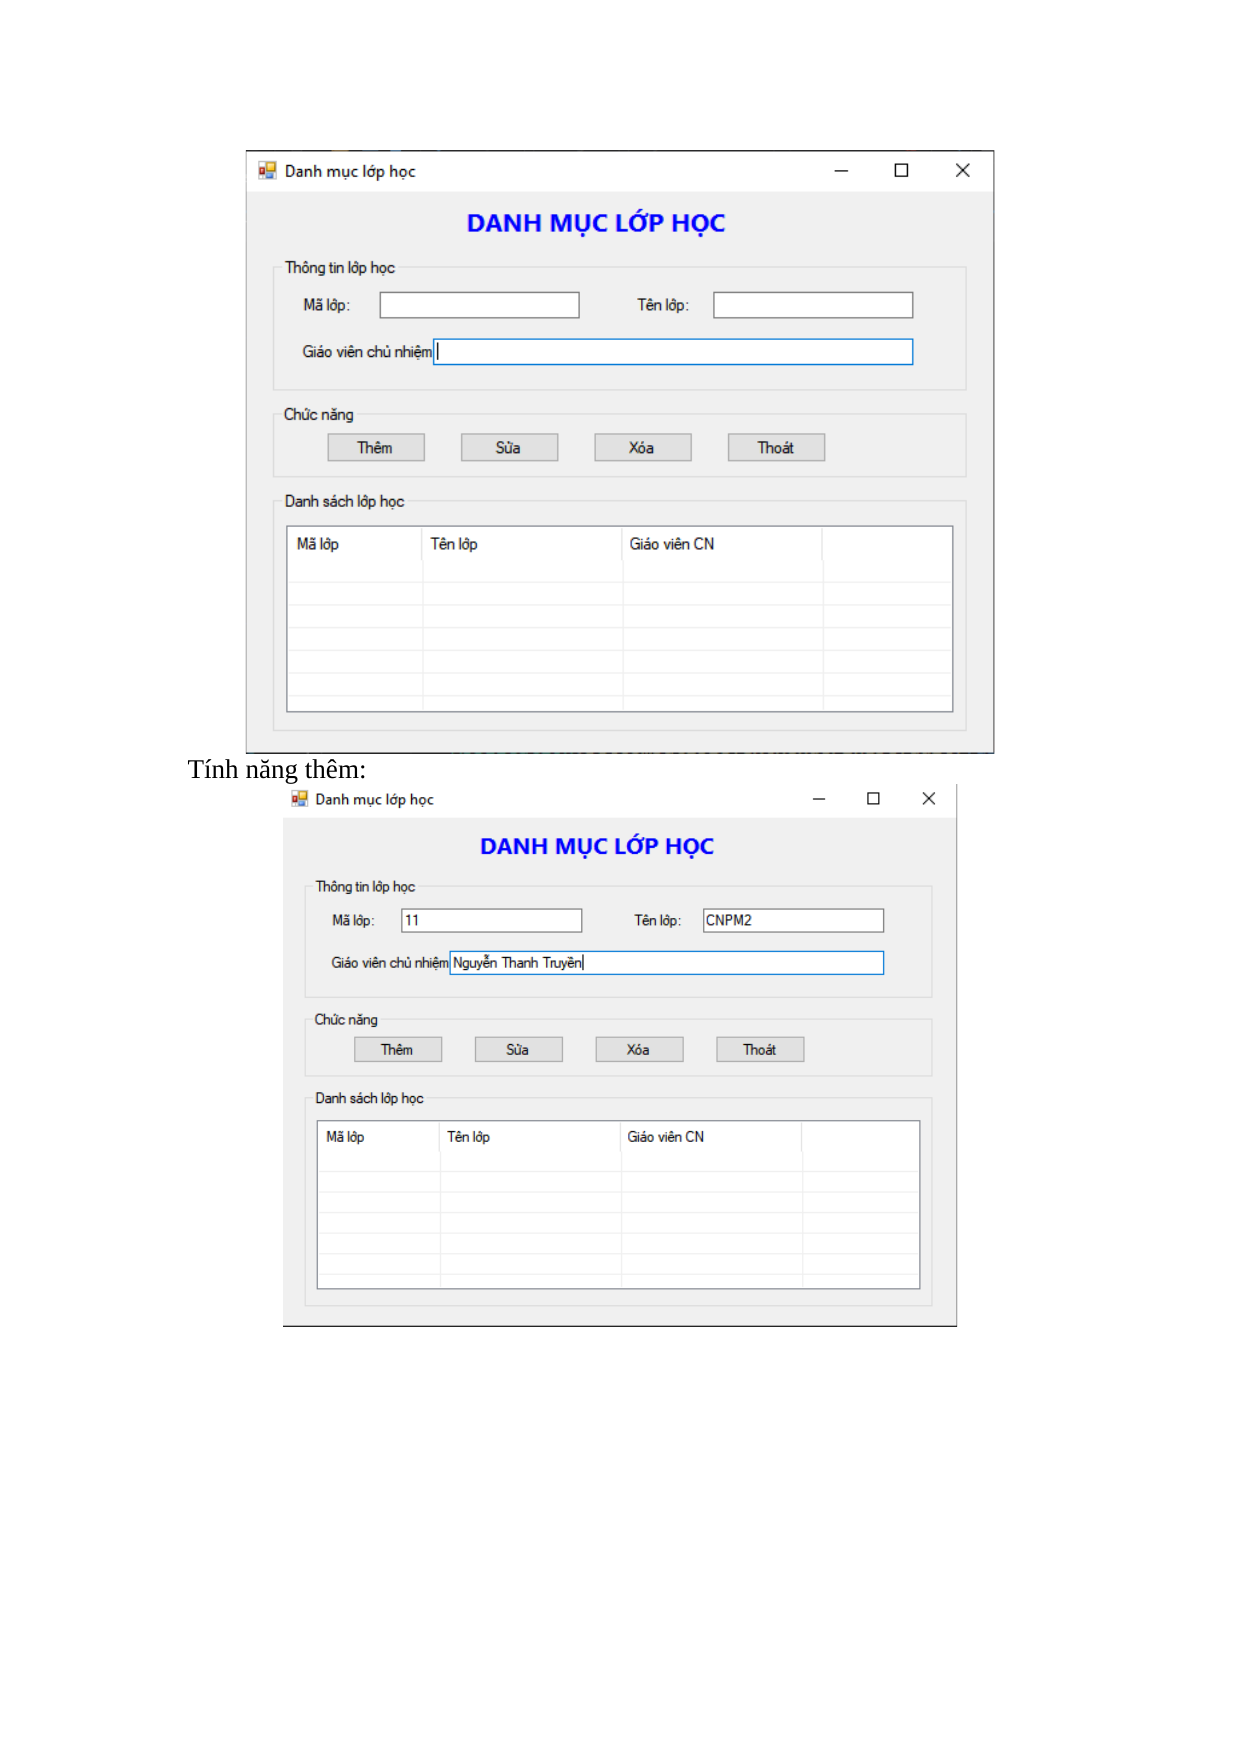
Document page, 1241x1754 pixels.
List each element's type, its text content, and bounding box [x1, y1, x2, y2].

list Tính năng thêm: [187, 753, 1053, 784]
picture [245, 150, 995, 754]
picture [283, 784, 958, 1327]
